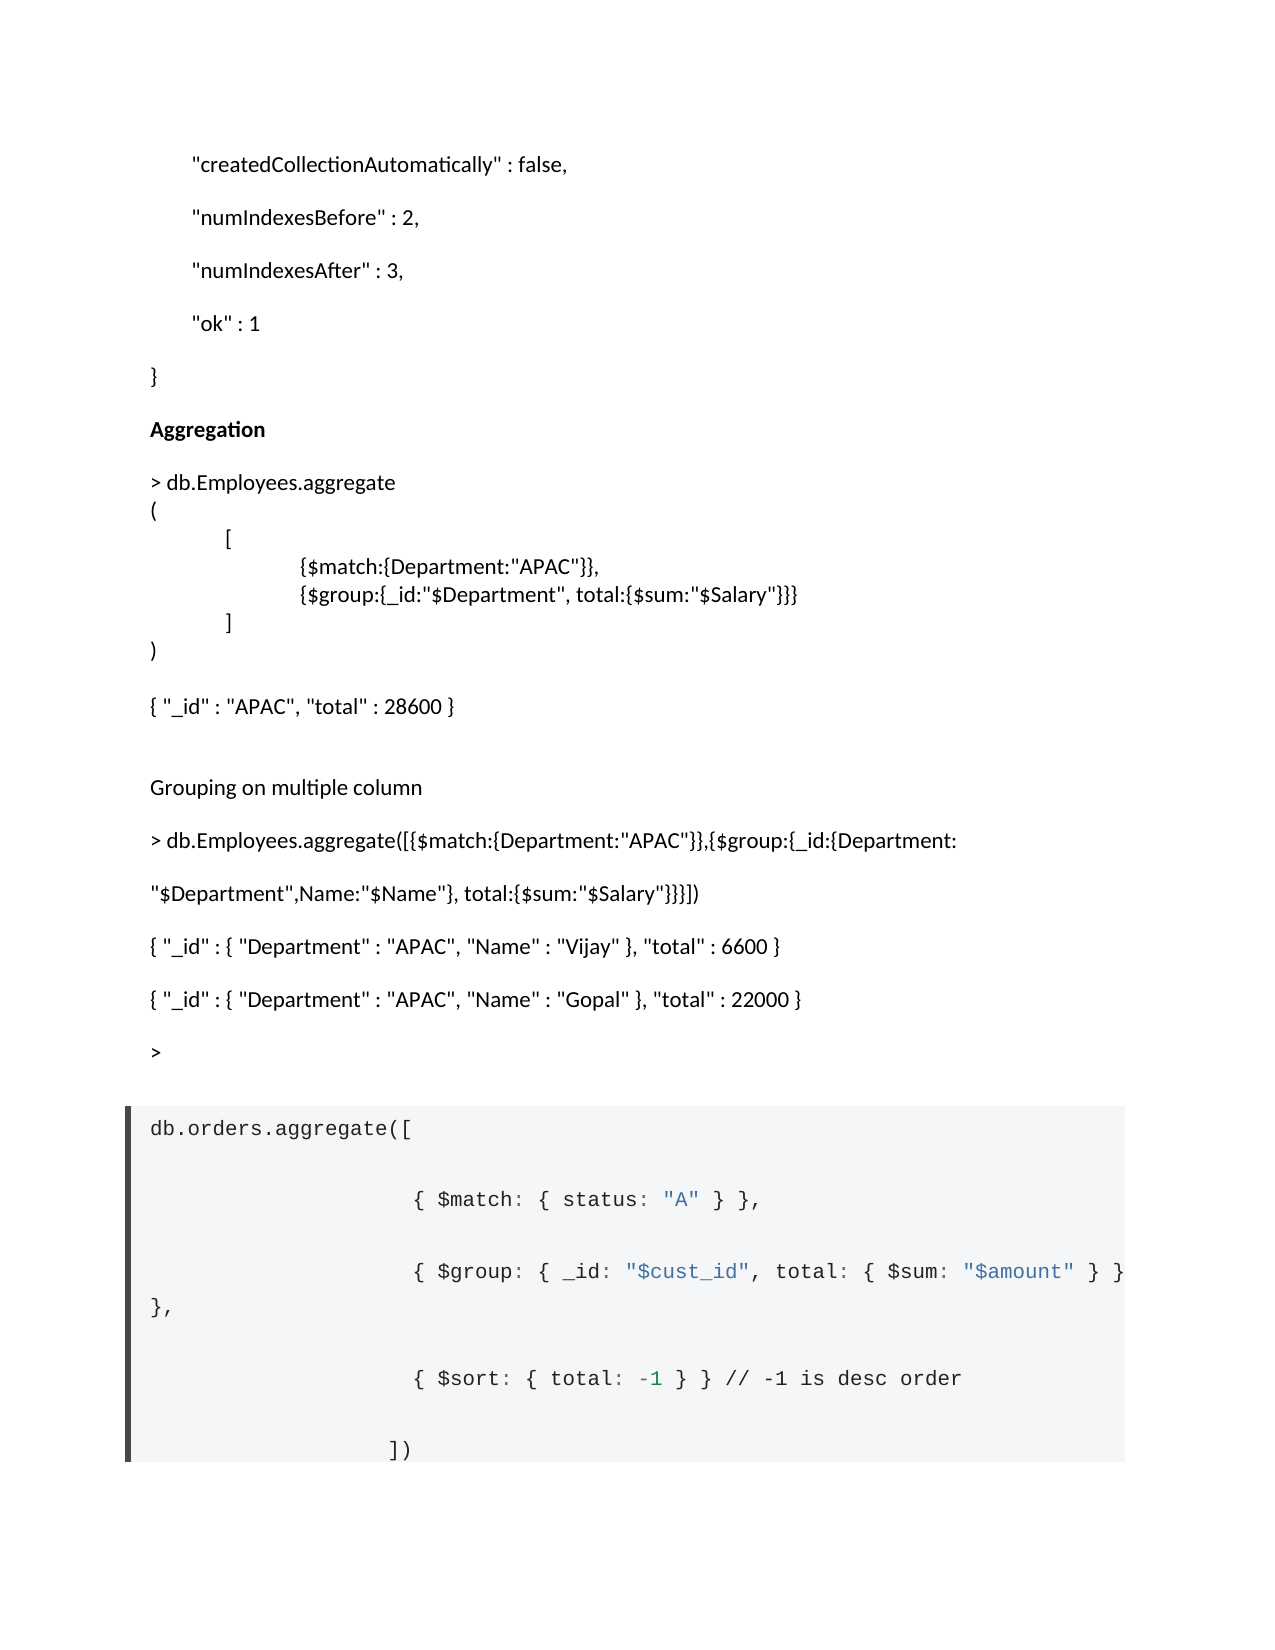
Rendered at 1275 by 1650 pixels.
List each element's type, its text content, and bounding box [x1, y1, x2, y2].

text ) [150, 636, 1125, 664]
text { "_id" : { "Department" : "APAC", "Name" : "Gopal" }, "total" : 22000 } [150, 985, 1125, 1013]
text ] [150, 608, 1125, 636]
text Aggregation [150, 415, 1125, 443]
text > db.Employees.aggregate([{$match:{Department:"APAC"}},{$group:{_id:{Department: [150, 826, 1125, 854]
text {$group:{_id:"$Department", total:{$sum:"$Salary"}}} [150, 580, 1125, 608]
text db.orders.aggregate([ [131, 1106, 1125, 1142]
text [ [150, 524, 1125, 552]
text { $group: { _id: "$cust_id", total: { $sum: "$amount" } } }, [131, 1249, 1125, 1320]
text Grouping on multiple column [150, 773, 1125, 801]
text "ok" : 1 [150, 309, 1125, 337]
text ( [150, 496, 1125, 524]
text "$Department",Name:"$Name"}, total:{$sum:"$Salary"}}}]) [150, 879, 1125, 907]
text { "_id" : { "Department" : "APAC", "Name" : "Vijay" }, "total" : 6600 } [150, 932, 1125, 960]
text { $match: { status: "A" } }, [131, 1177, 1125, 1213]
text > db.Employees.aggregate [150, 468, 1125, 496]
text } [150, 362, 1125, 390]
text { $sort: { total: -1 } } // -1 is desc order [131, 1356, 1125, 1391]
text > [150, 1038, 1125, 1066]
text "numIndexesBefore" : 2, [150, 203, 1125, 231]
text { "_id" : "APAC", "total" : 28600 } [150, 692, 1125, 720]
text {$match:{Department:"APAC"}}, [150, 552, 1125, 580]
text "numIndexesAfter" : 3, [150, 256, 1125, 284]
text ]) [131, 1427, 1125, 1462]
text "createdCollectionAutomatically" : false, [150, 150, 1125, 178]
